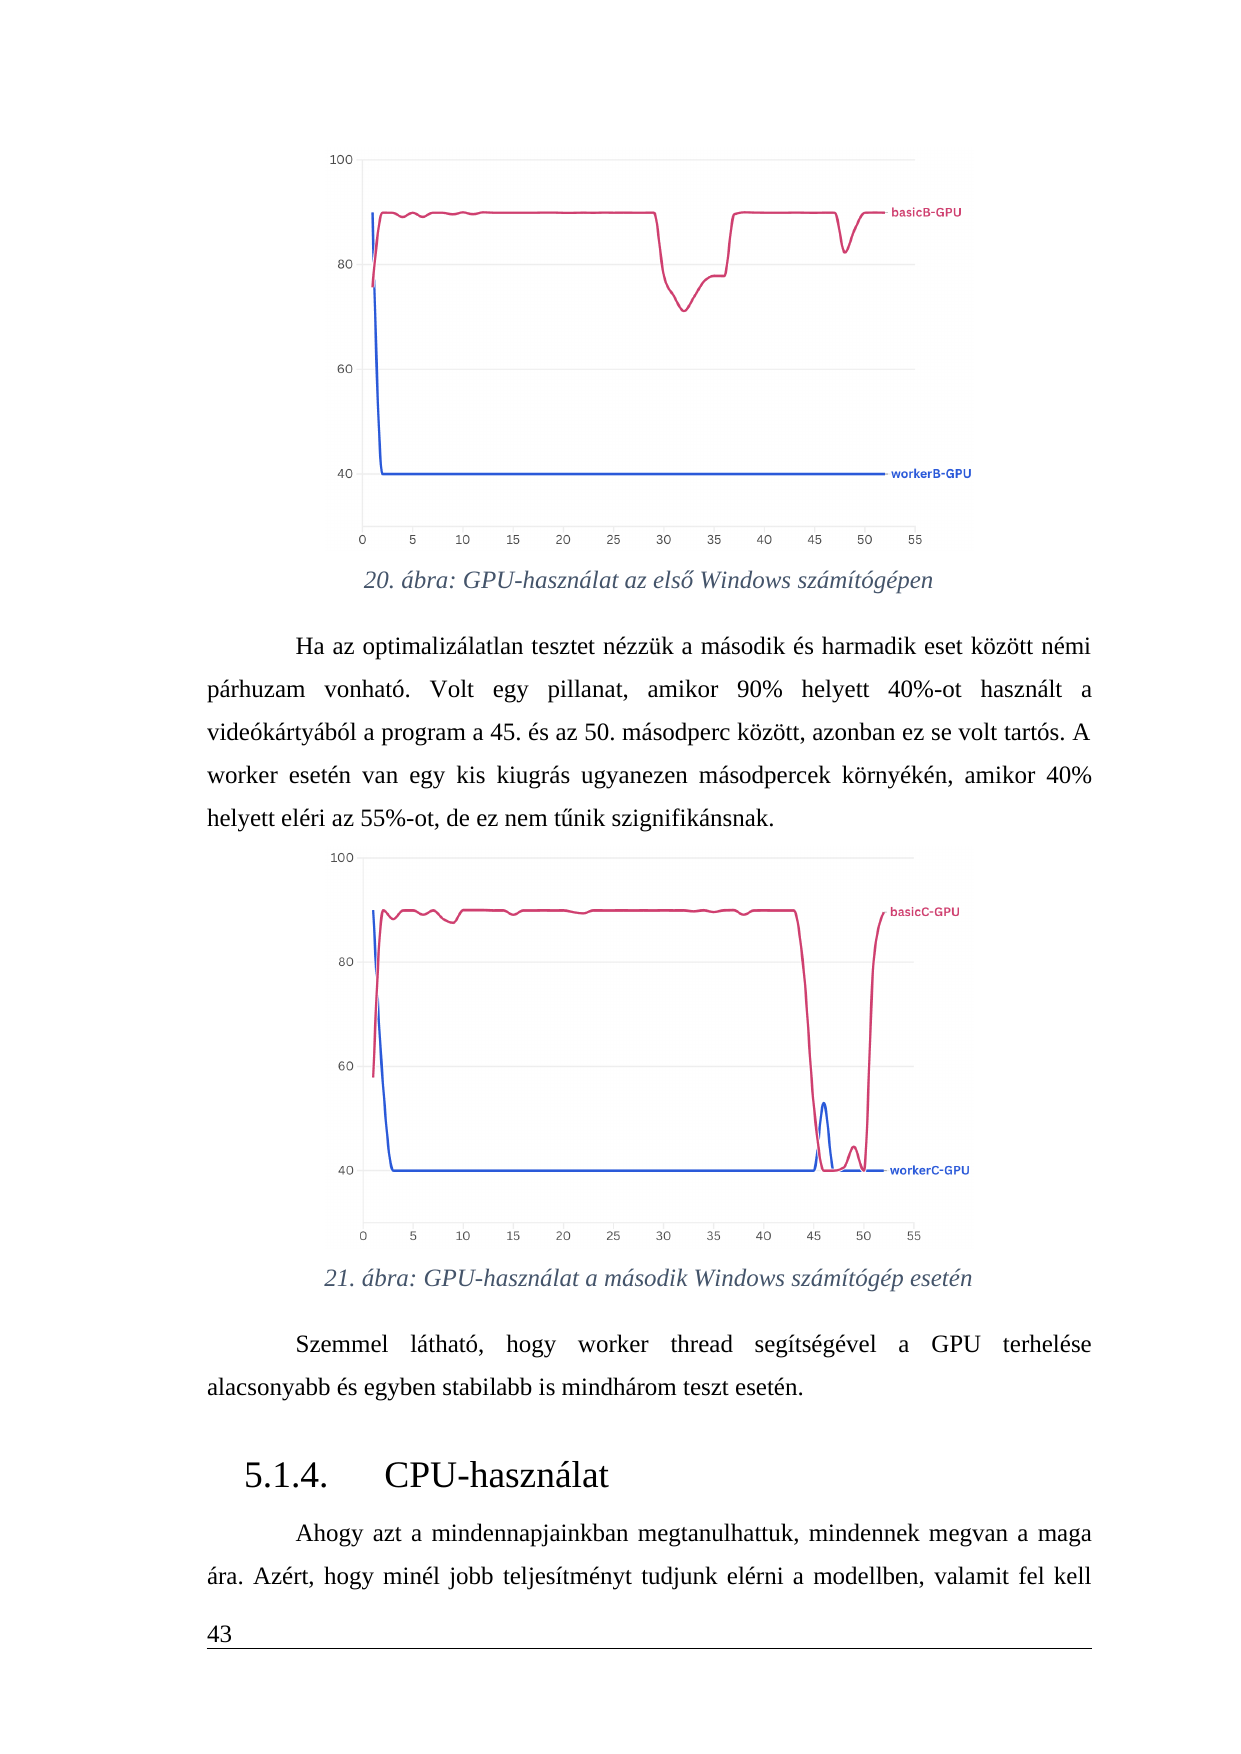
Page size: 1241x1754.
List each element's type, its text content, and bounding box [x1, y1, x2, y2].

subtitle CPU-használat [244, 1453, 1092, 1496]
text Ha az optimalizálatlan tesztet nézzük a második és harmadik eset között némi párhuzam vonható. Volt egy pillanat, amikor 90% helyett 40%-ot használt a videókártyából a program a 45. és az 50. másodperc között, azonban ez se volt tartós. A worker esetén van egy kis kiugrás ugyanezen másodpercek környékén, amikor 40% helyett eléri az 55%-ot, de ez nem tűnik szignifikánsnak. [207, 631, 1092, 832]
text 20. ábra: GPU-használat az első Windows számítógépen [207, 565, 1092, 593]
text 21. ábra: GPU-használat a második Windows számítógép esetén [207, 1263, 1092, 1292]
text Szemmel látható, hogy worker thread segítségével a GPU terhelése alacsonyabb és egyben stabilabb is mindhárom teszt esetén. [207, 1329, 1092, 1401]
picture [325, 846, 975, 1249]
picture [325, 147, 975, 551]
